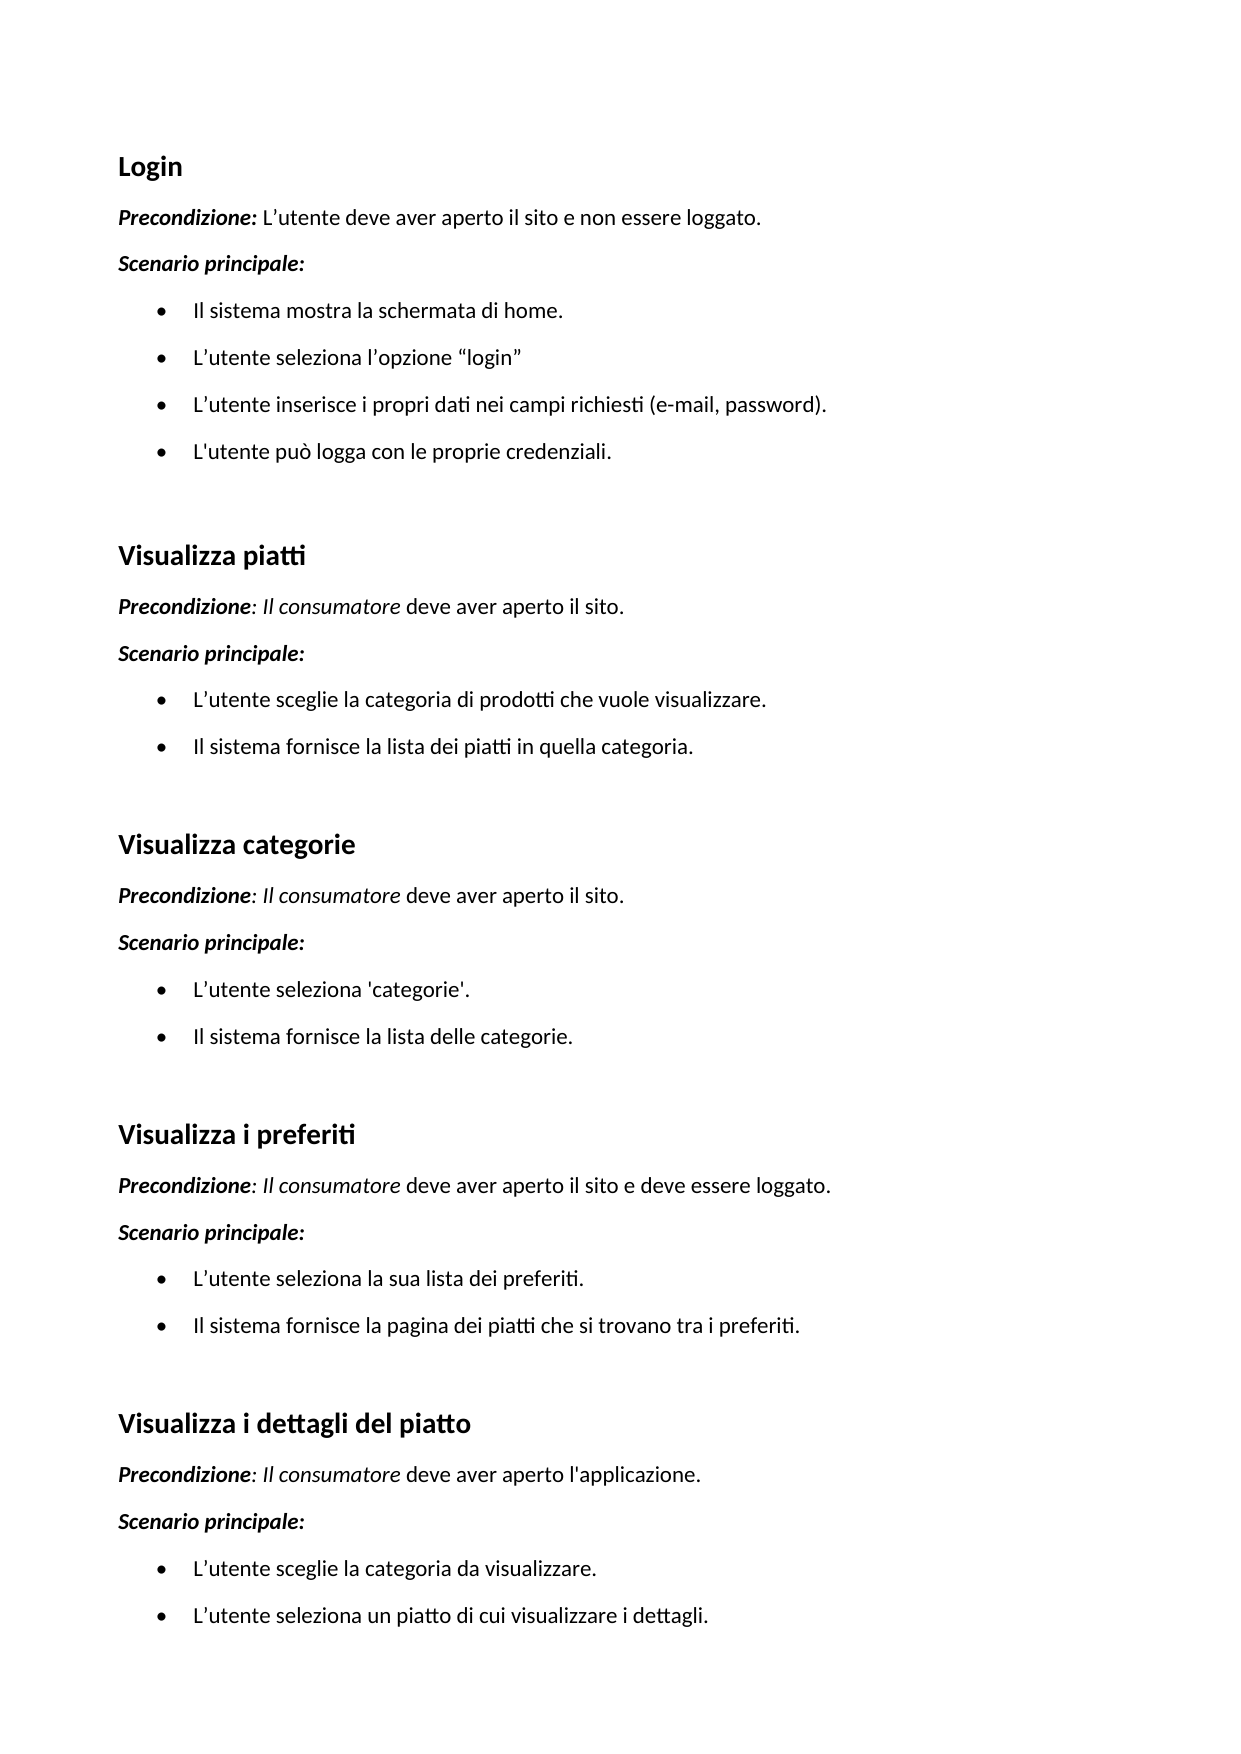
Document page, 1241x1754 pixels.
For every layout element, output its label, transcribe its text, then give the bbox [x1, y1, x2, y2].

list L’utente seleziona 'categorie'. [156, 975, 1122, 1003]
text Scenario principale: [118, 639, 1122, 667]
list Il sistema fornisce la lista delle categorie. [156, 1022, 1122, 1050]
text Scenario principale: [118, 249, 1122, 278]
list Il sistema fornisce la lista dei piatti in quella categoria. [156, 732, 1122, 761]
list L'utente può logga con le proprie credenziali. [156, 437, 1122, 465]
text Visualizza categorie [118, 826, 1122, 862]
text Precondizione: Il consumatore deve aver aperto il sito e deve essere loggato. [118, 1171, 1122, 1199]
text Precondizione: Il consumatore deve aver aperto l'applicazione. [118, 1460, 1122, 1488]
text Precondizione: L’utente deve aver aperto il sito e non essere loggato. [118, 203, 1122, 231]
list L’utente seleziona un piatto di cui visualizzare i dettagli. [156, 1601, 1122, 1629]
text Precondizione: Il consumatore deve aver aperto il sito. [118, 592, 1122, 620]
text Precondizione: Il consumatore deve aver aperto il sito. [118, 881, 1122, 909]
text Visualizza i preferiti [118, 1116, 1122, 1151]
list Il sistema mostra la schermata di home. [156, 296, 1122, 324]
list L’utente sceglie la categoria da visualizzare. [156, 1554, 1122, 1582]
list L’utente sceglie la categoria di prodotti che vuole visualizzare. [156, 686, 1122, 714]
text Login [118, 148, 1122, 183]
text Scenario principale: [118, 928, 1122, 956]
text Visualizza piatti [118, 537, 1122, 572]
text Scenario principale: [118, 1507, 1122, 1535]
text Scenario principale: [118, 1218, 1122, 1246]
text Visualizza i dettagli del piatto [118, 1405, 1122, 1441]
list L’utente seleziona l’opzione “login” [156, 343, 1122, 371]
list L’utente inserisce i propri dati nei campi richiesti (e-mail, password). [156, 390, 1122, 418]
list Il sistema fornisce la pagina dei piatti che si trovano tra i preferiti. [156, 1311, 1122, 1339]
list L’utente seleziona la sua lista dei preferiti. [156, 1264, 1122, 1293]
